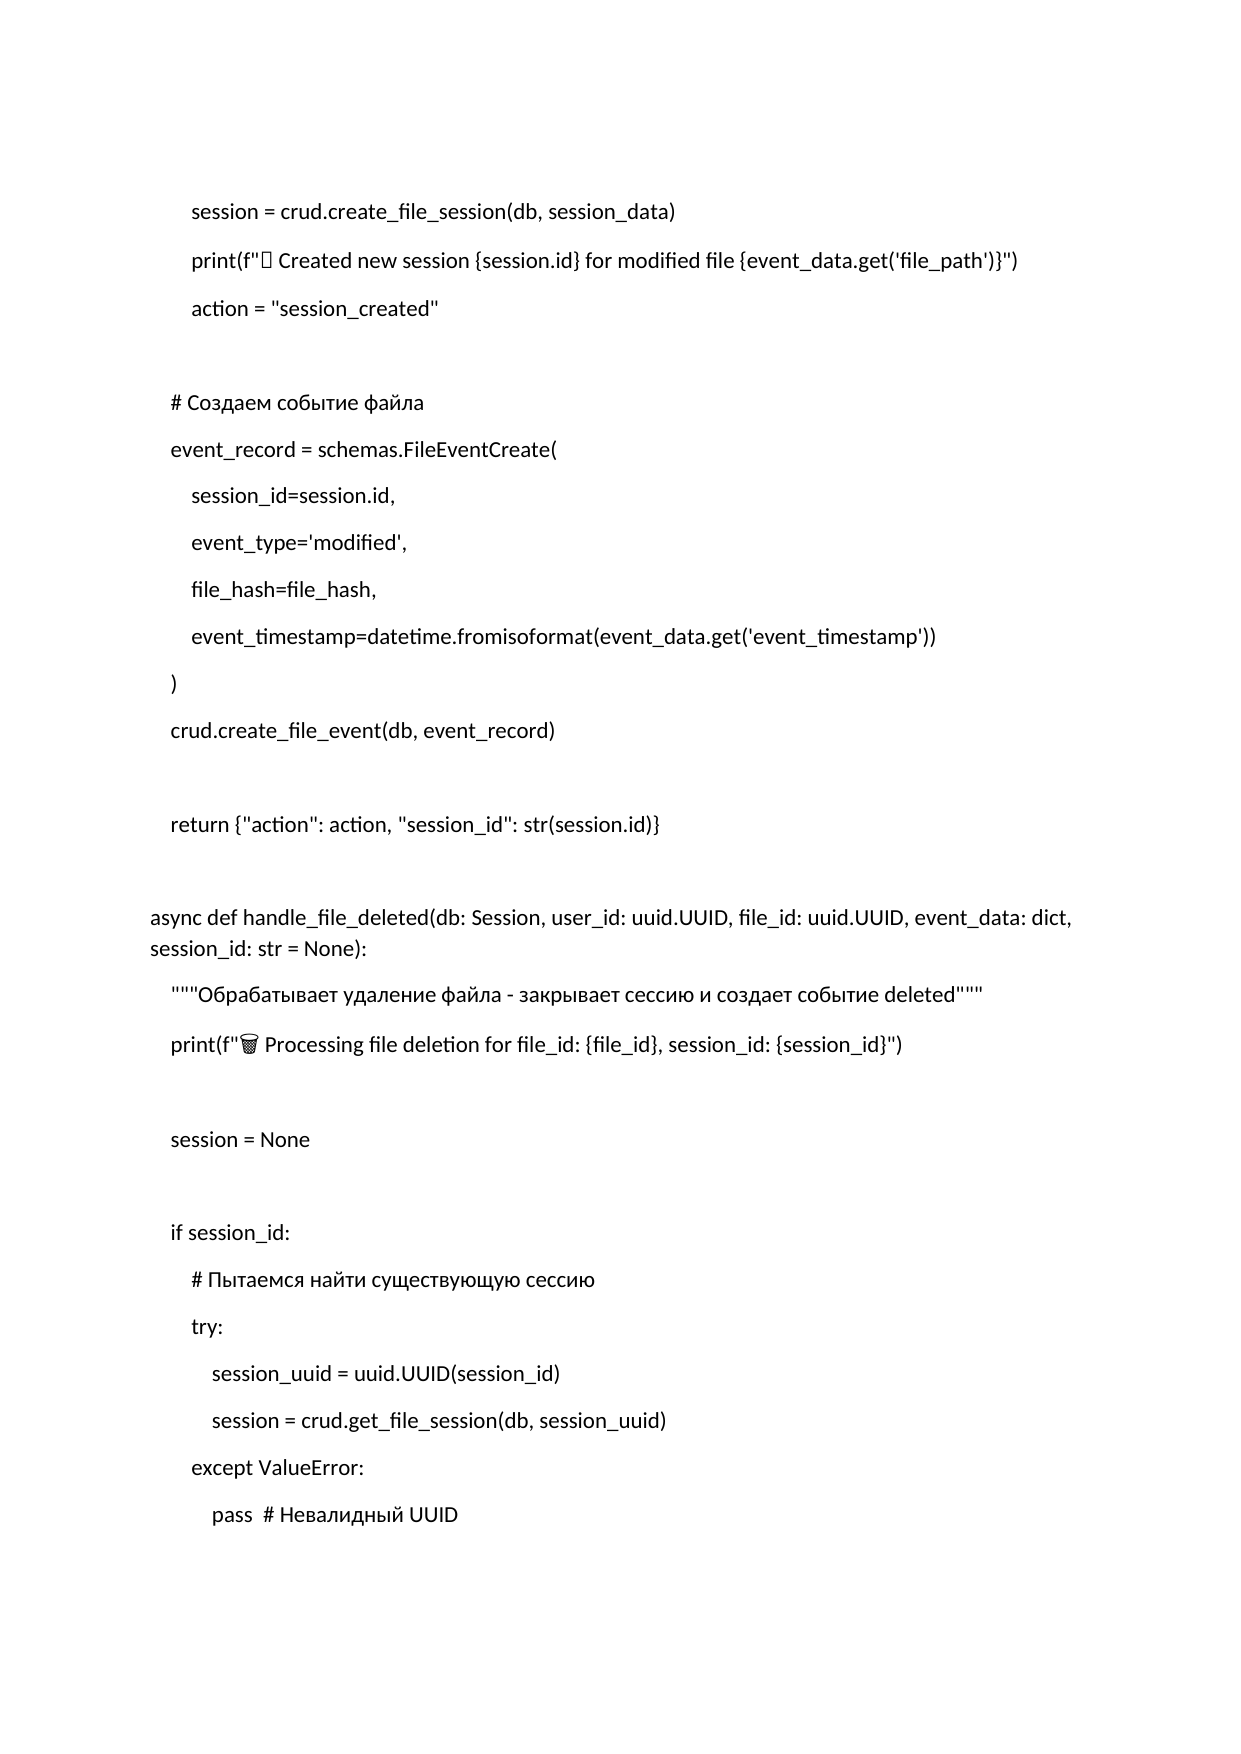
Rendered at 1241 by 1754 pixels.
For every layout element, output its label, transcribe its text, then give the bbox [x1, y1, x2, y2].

text async def handle_file_deleted(db: Session, user_id: uuid.UUID, file_id: uuid.UUID, event_data: dict, session_id: str = None): [150, 903, 1090, 962]
text session_uuid = uuid.UUID(session_id) [150, 1359, 1090, 1387]
text action = "session_created" [150, 294, 1090, 322]
text # Пытаемся найти существующую сессию [150, 1265, 1090, 1293]
text crud.create_file_event(db, event_record) [150, 716, 1090, 744]
text session = None [150, 1125, 1090, 1153]
text event_record = schemas.FileEventCreate( [150, 435, 1090, 463]
text session = crud.create_file_session(db, session_data) [150, 197, 1090, 225]
text print(f"✅ Created new session {session.id} for modified file {event_data.get('file_path')}") [150, 244, 1090, 275]
text session = crud.get_file_session(db, session_uuid) [150, 1406, 1090, 1434]
text except ValueError: [150, 1453, 1090, 1481]
text event_type='modified', [150, 528, 1090, 557]
text session_id=session.id, [150, 482, 1090, 510]
text ) [150, 669, 1090, 697]
text return {"action": action, "session_id": str(session.id)} [150, 810, 1090, 838]
text try: [150, 1312, 1090, 1340]
text if session_id: [150, 1218, 1090, 1247]
text event_timestamp=datetime.fromisoformat(event_data.get('event_timestamp')) [150, 622, 1090, 650]
text # Создаем событие файла [150, 388, 1090, 416]
text print(f"🗑️ Processing file deletion for file_id: {file_id}, session_id: {session_id}") [150, 1027, 1090, 1059]
text pass # Невалидный UUID [150, 1500, 1090, 1528]
text file_hash=file_hash, [150, 575, 1090, 603]
text """Обрабатывает удаление файла - закрывает сессию и создает событие deleted""" [150, 981, 1090, 1009]
